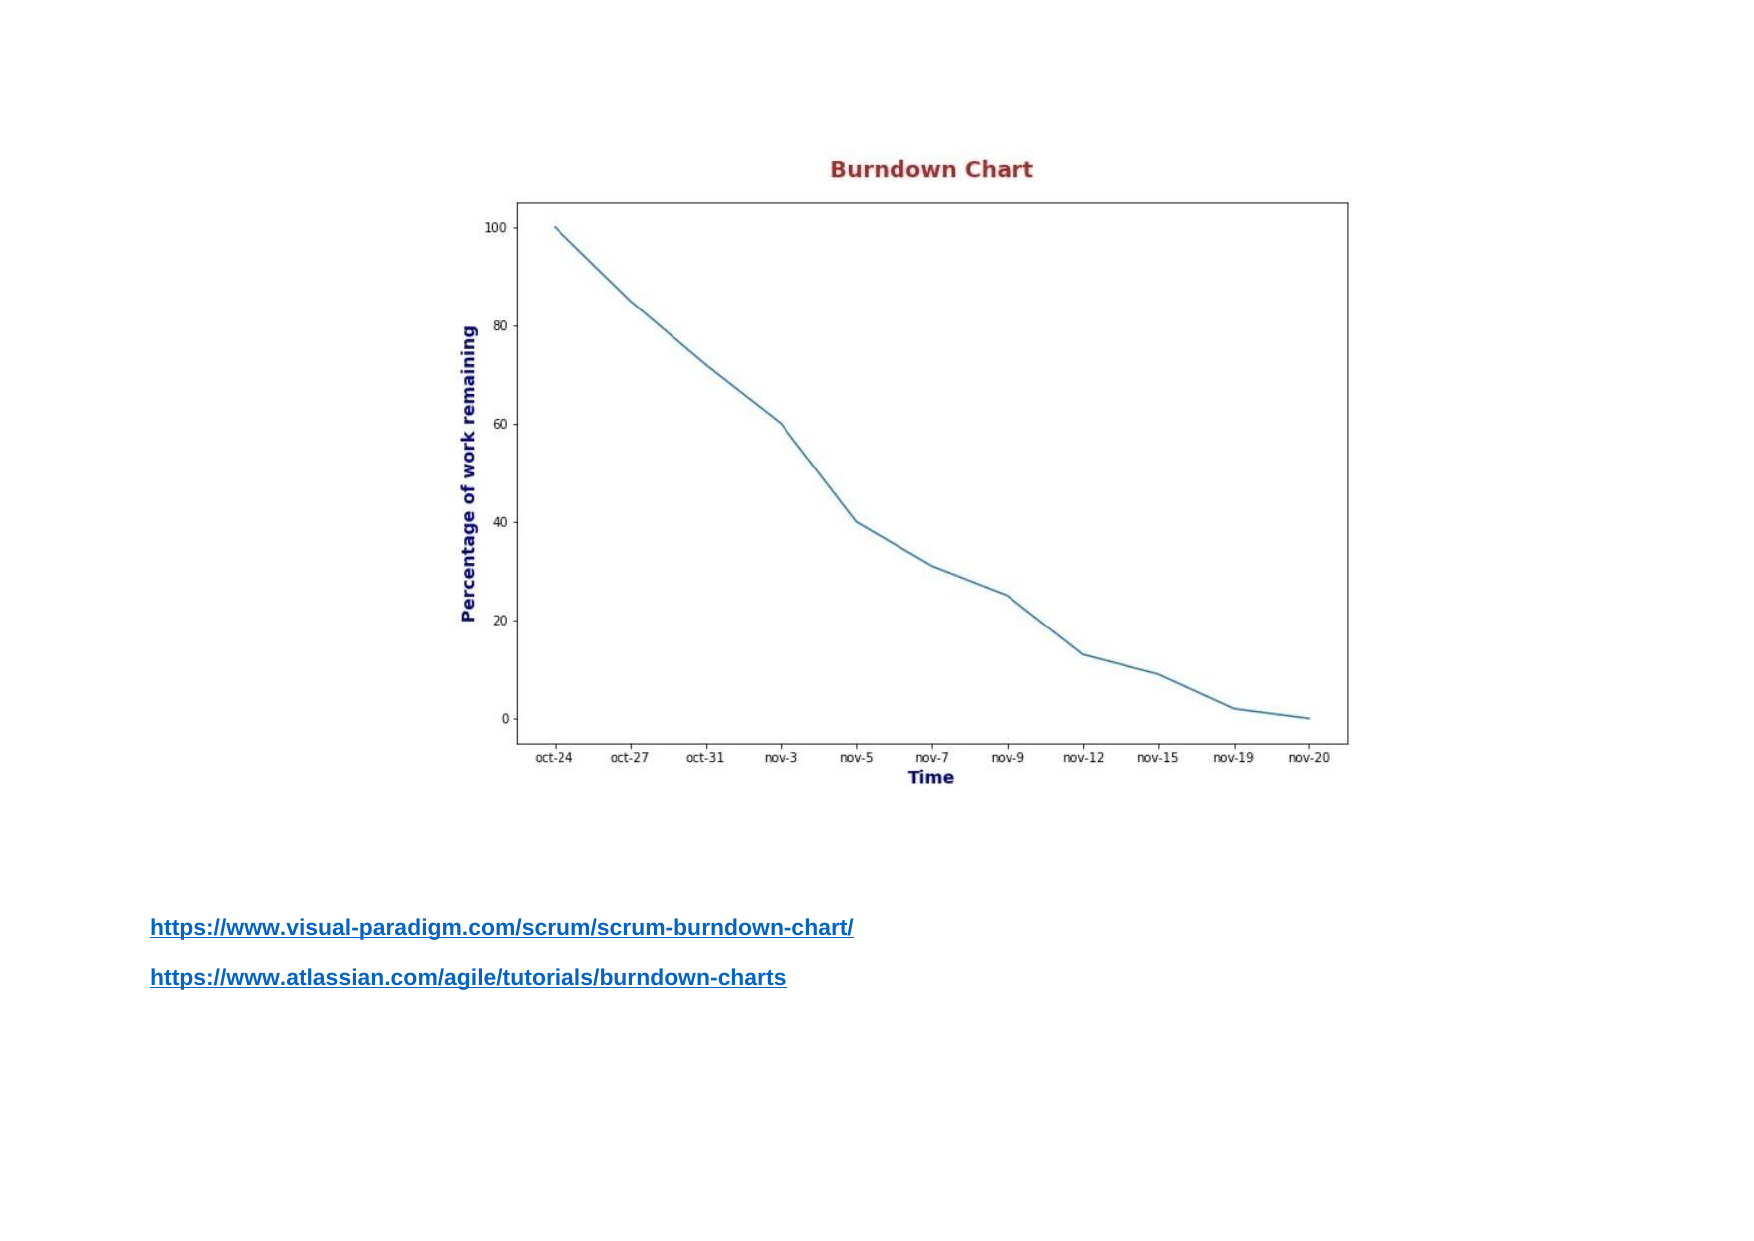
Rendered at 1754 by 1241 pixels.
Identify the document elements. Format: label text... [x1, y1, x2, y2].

text https://www.atlassian.com/agile/tutorials/burndown-charts [150, 941, 1665, 991]
picture [446, 150, 1351, 786]
text https://www.visual-paradigm.com/scrum/scrum-burndown-chart/ [150, 891, 1665, 941]
